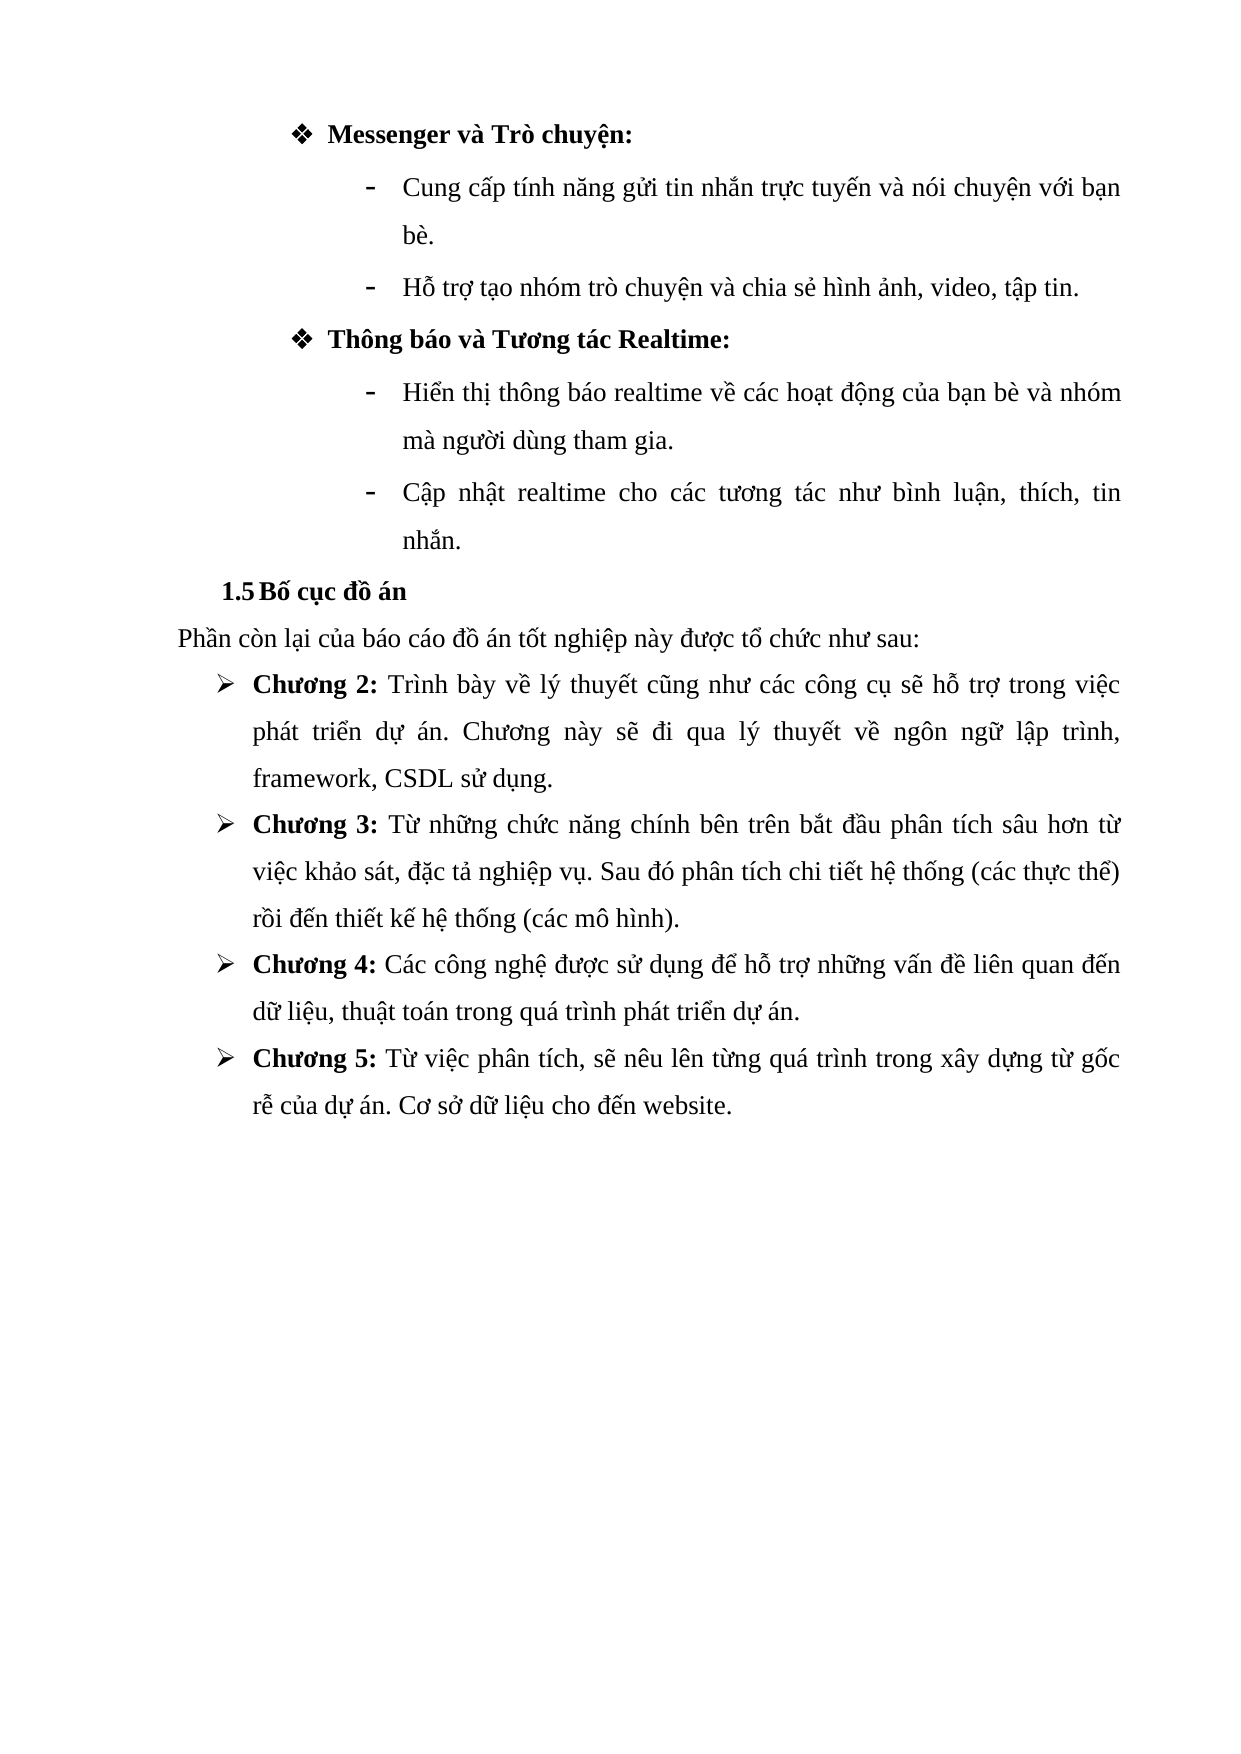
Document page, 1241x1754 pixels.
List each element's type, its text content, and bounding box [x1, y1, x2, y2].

list Chương 4: Các công nghệ được sử dụng để hỗ trợ những vấn đề liên quan đến dữ liệu, thuật toán trong quá trình phát triển dự án. [215, 949, 1122, 1027]
text Phần còn lại của báo cáo đồ án tốt nghiệp này được tổ chức như sau: [177, 622, 1122, 653]
list Hiển thị thông báo realtime về các hoạt động của bạn bè và nhóm mà người dùng tham gia. [365, 370, 1122, 455]
list Chương 5: Từ việc phân tích, sẽ nêu lên từng quá trình trong xây dựng từ gốc rễ của dự án. Cơ sở dữ liệu cho đến website. [215, 1042, 1122, 1120]
list Cập nhật realtime cho các tương tác như bình luận, thích, tin nhắn. [365, 470, 1122, 555]
list Messenger và Trò chuyện: [290, 118, 1122, 149]
list Hỗ trợ tạo nhóm trò chuyện và chia sẻ hình ảnh, video, tập tin. [365, 266, 1122, 304]
list Chương 2: Trình bày về lý thuyết cũng như các công cụ sẽ hỗ trợ trong việc phát triển dự án. Chương này sẽ đi qua lý thuyết về ngôn ngữ lập trình, framework, CSDL sử dụng. [215, 668, 1122, 793]
list Thông báo và Tương tác Realtime: [290, 323, 1122, 354]
list Chương 3: Từ những chức năng chính bên trên bắt đầu phân tích sâu hơn từ việc khảo sát, đặc tả nghiệp vụ. Sau đó phân tích chi tiết hệ thống (các thực thể) rồi đến thiết kế hệ thống (các mô hình). [215, 808, 1122, 933]
subtitle Bố cục đồ án [221, 575, 1122, 606]
list Cung cấp tính năng gửi tin nhắn trực tuyến và nói chuyện với bạn bè. [365, 165, 1122, 250]
